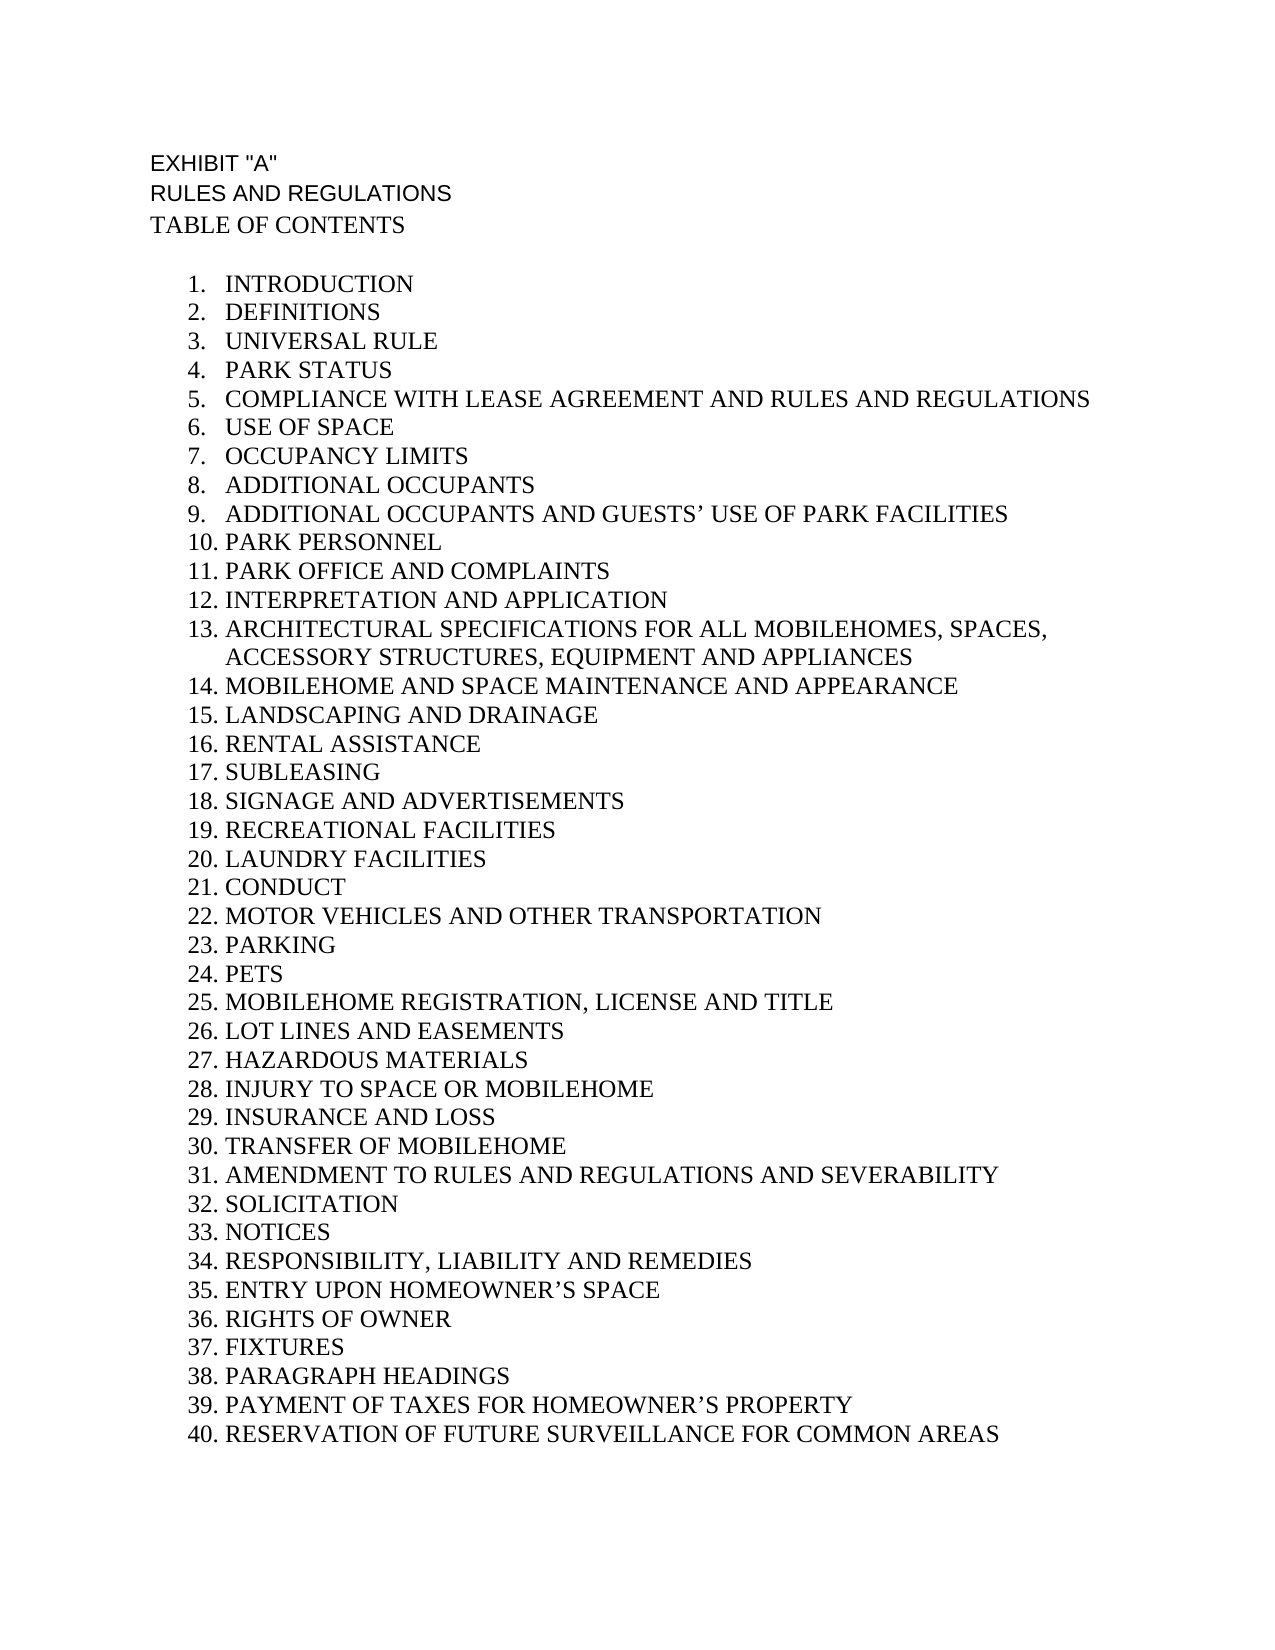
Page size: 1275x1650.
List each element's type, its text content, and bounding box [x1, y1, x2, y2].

list INJURY TO SPACE OR MOBILEHOME [187, 1074, 1125, 1102]
list USE OF SPACE [187, 412, 1125, 441]
list UNIVERSAL RULE [187, 326, 1125, 355]
list RIGHTS OF OWNER [187, 1304, 1125, 1332]
text EXHIBIT "A" [150, 150, 1125, 176]
list LOT LINES AND EASEMENTS [187, 1016, 1125, 1045]
list TRANSFER OF MOBILEHOME [187, 1131, 1125, 1160]
list DEFINITIONS [187, 297, 1125, 326]
list MOBILEHOME REGISTRATION, LICENSE AND TITLE [187, 987, 1125, 1016]
list PAYMENT OF TAXES FOR HOMEOWNER’S PROPERTY [187, 1390, 1125, 1419]
list RENTAL ASSISTANCE [187, 729, 1125, 757]
list SOLICITATION [187, 1189, 1125, 1217]
list CONDUCT [187, 872, 1125, 901]
list LAUNDRY FACILITIES [187, 844, 1125, 872]
list ARCHITECTURAL SPECIFICATIONS FOR ALL MOBILEHOMES, SPACES, ACCESSORY STRUCTURES, EQUIPMENT AND APPLIANCES [187, 614, 1125, 671]
list PARK OFFICE AND COMPLAINTS [187, 556, 1125, 585]
list PETS [187, 959, 1125, 987]
list INSURANCE AND LOSS [187, 1102, 1125, 1131]
text RULES AND REGULATIONS [150, 180, 1125, 207]
list AMENDMENT TO RULES AND REGULATIONS AND SEVERABILITY [187, 1160, 1125, 1189]
list HAZARDOUS MATERIALS [187, 1045, 1125, 1074]
list RECREATIONAL FACILITIES [187, 815, 1125, 844]
list PARK STATUS [187, 355, 1125, 384]
list MOBILEHOME AND SPACE MAINTENANCE AND APPEARANCE [187, 671, 1125, 700]
list SUBLEASING [187, 757, 1125, 786]
list RESERVATION OF FUTURE SURVEILLANCE FOR COMMON AREAS [187, 1419, 1125, 1447]
list INTRODUCTION [187, 269, 1125, 297]
list PARKING [187, 930, 1125, 959]
list ENTRY UPON HOMEOWNER’S SPACE [187, 1275, 1125, 1304]
list ADDITIONAL OCCUPANTS [187, 470, 1125, 499]
list COMPLIANCE WITH LEASE AGREEMENT AND RULES AND REGULATIONS [187, 384, 1125, 412]
list NOTICES [187, 1217, 1125, 1246]
list PARAGRAPH HEADINGS [187, 1361, 1125, 1390]
list PARK PERSONNEL [187, 527, 1125, 556]
list LANDSCAPING AND DRAINAGE [187, 700, 1125, 729]
list FIXTURES [187, 1332, 1125, 1361]
list RESPONSIBILITY, LIABILITY AND REMEDIES [187, 1246, 1125, 1275]
list ADDITIONAL OCCUPANTS AND GUESTS’ USE OF PARK FACILITIES [187, 499, 1125, 527]
list MOTOR VEHICLES AND OTHER TRANSPORTATION [187, 901, 1125, 930]
list SIGNAGE AND ADVERTISEMENTS [187, 786, 1125, 815]
list INTERPRETATION AND APPLICATION [187, 585, 1125, 614]
list OCCUPANCY LIMITS [187, 441, 1125, 470]
text TABLE OF CONTENTS [150, 210, 1125, 239]
